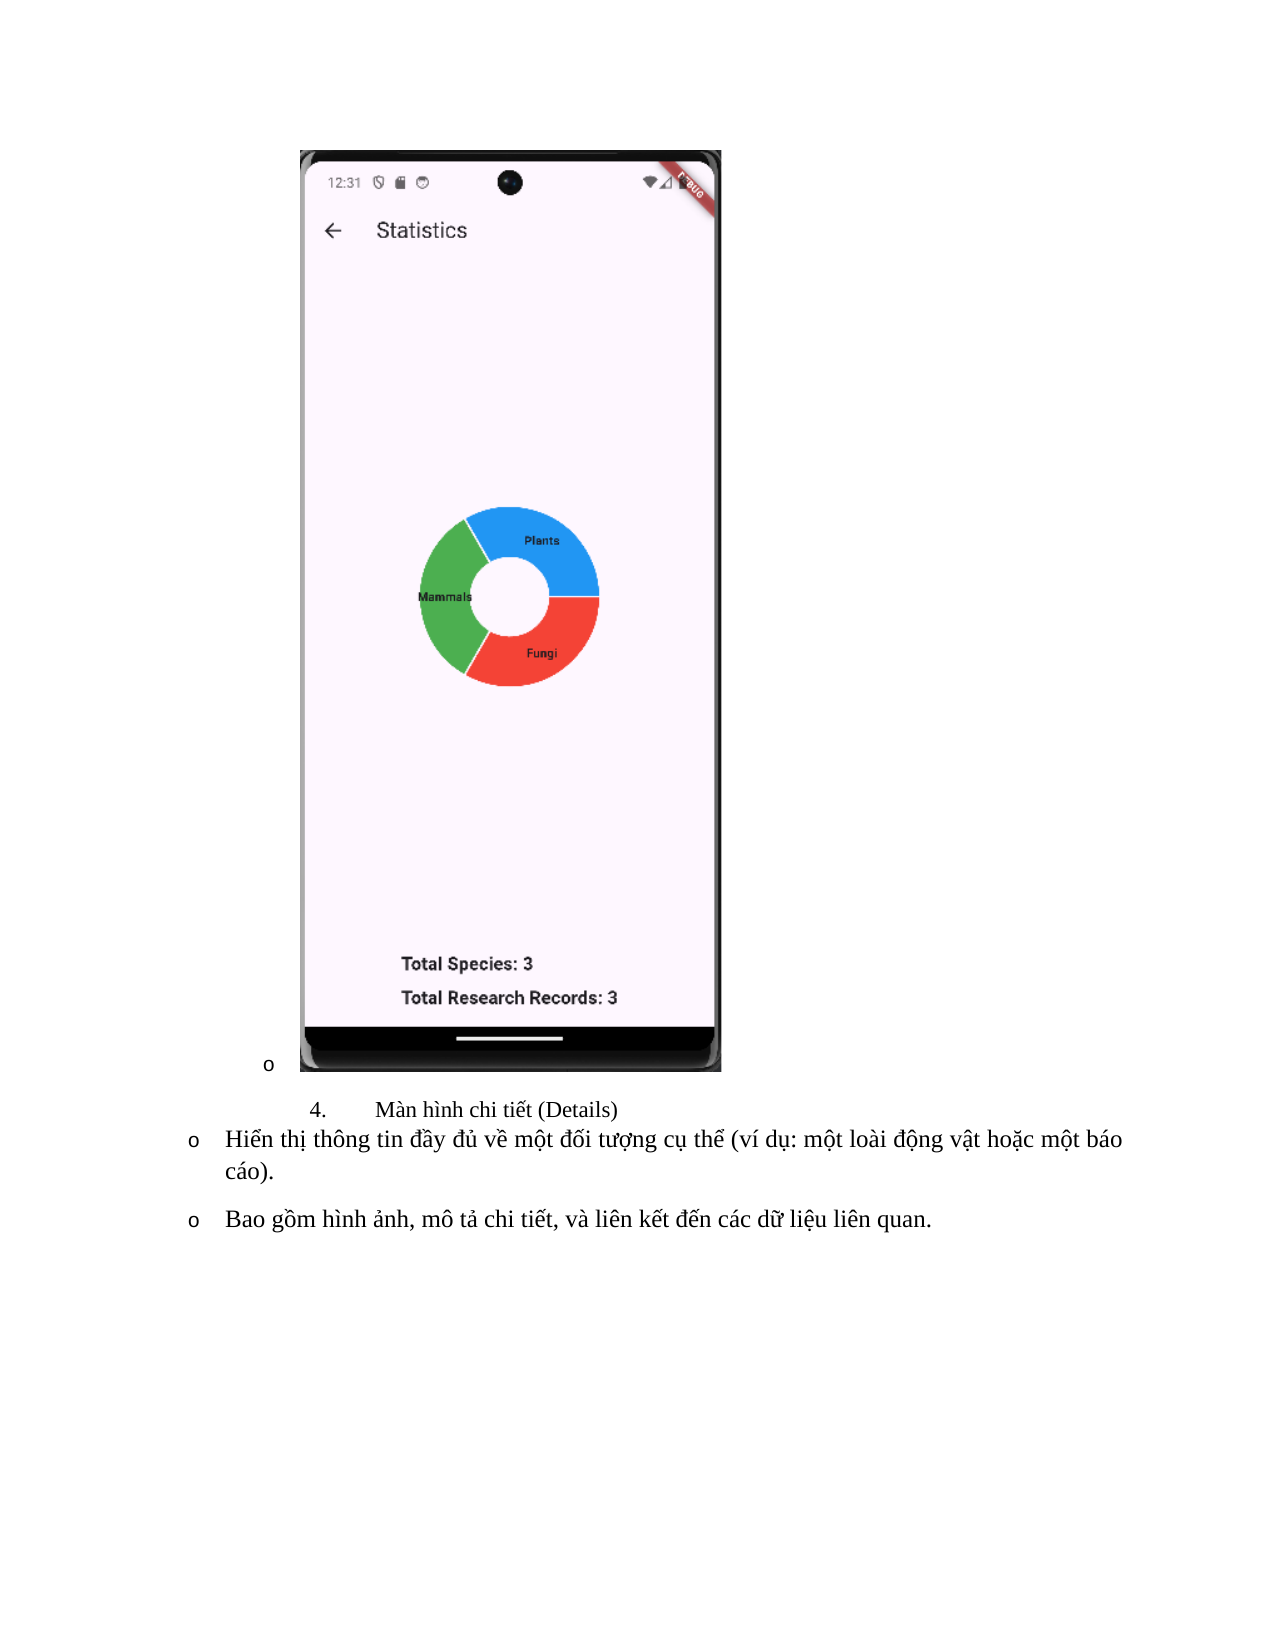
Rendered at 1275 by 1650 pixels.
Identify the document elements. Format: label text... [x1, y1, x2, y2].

list Bao gồm hình ảnh, mô tả chi tiết, và liên kết đến các dữ liệu liên quan. [187, 1204, 1125, 1234]
list Hiển thị thông tin đầy đủ về một đối tượng cụ thể (ví dụ: một loài động vật hoặc một báo cáo). [187, 1124, 1125, 1185]
picture [300, 150, 722, 1072]
subtitle Màn hình chi tiết (Details) [150, 1096, 1125, 1122]
